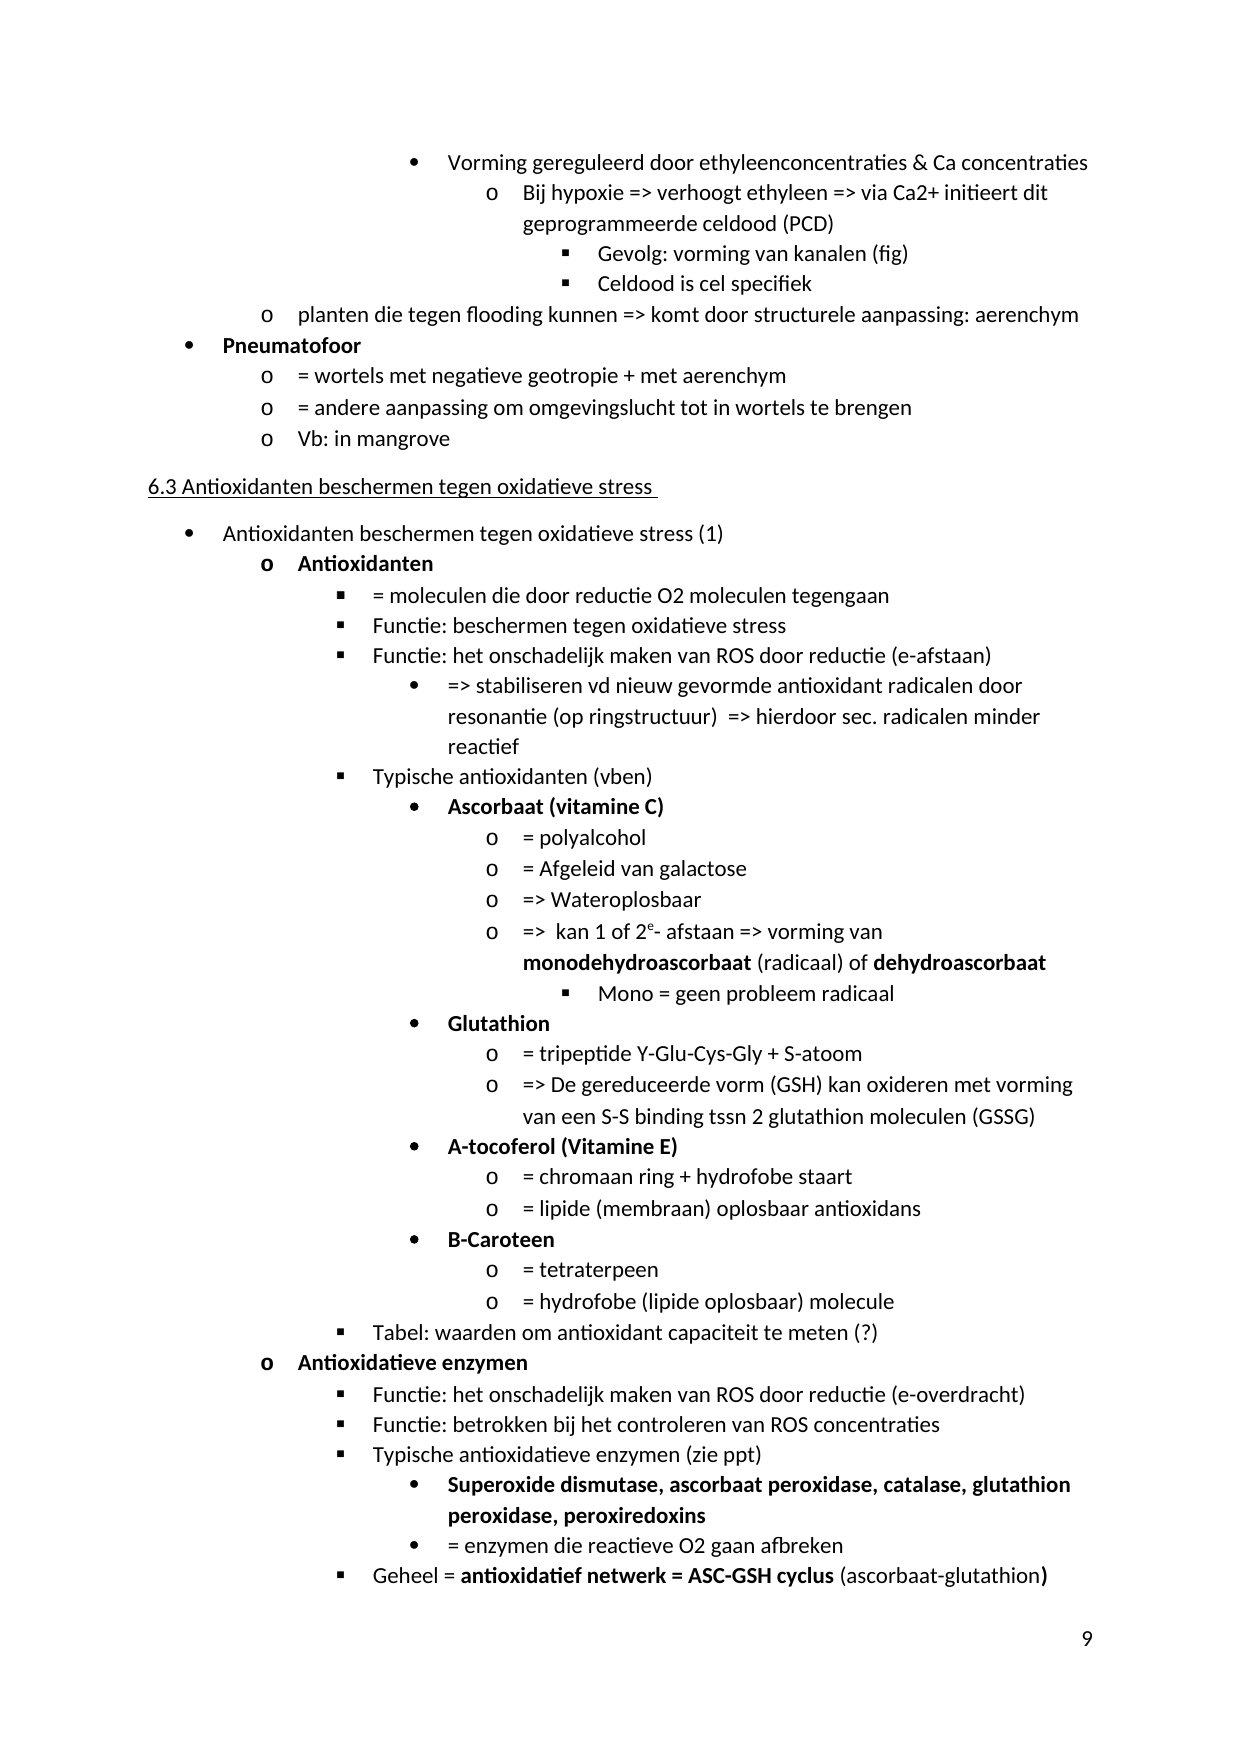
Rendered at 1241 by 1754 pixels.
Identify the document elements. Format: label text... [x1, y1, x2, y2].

list Glutathion [410, 1009, 1093, 1037]
list Geheel = antioxidatief netwerk = ASC-GSH cyclus (ascorbaat-glutathion) [335, 1561, 1093, 1589]
list Functie: het onschadelijk maken van ROS door reductie (e-overdracht) [335, 1380, 1093, 1408]
list Bij hypoxie => verhoogt ethyleen => via Ca2+ initieert dit geprogrammeerde celdood (PCD) [485, 178, 1093, 237]
list Ascorbaat (vitamine C) [410, 792, 1093, 821]
list = tripeptide Y-Glu-Cys-Gly + S-atoom [485, 1039, 1093, 1068]
list Antioxidatieve enzymen [260, 1348, 1093, 1378]
list = moleculen die door reductie O2 moleculen tegengaan [335, 581, 1093, 609]
list = wortels met negatieve geotropie + met aerenchym [260, 361, 1093, 391]
list Vb: in mangrove [260, 424, 1093, 453]
list = tetraterpeen [485, 1255, 1093, 1284]
list Antioxidanten beschermen tegen oxidatieve stress (1) [185, 519, 1093, 547]
list = andere aanpassing om omgevingslucht tot in wortels te brengen [260, 393, 1093, 422]
list => stabiliseren vd nieuw gevormde antioxidant radicalen door resonantie (op ringstructuur) => hierdoor sec. radicalen minder reactief [410, 672, 1093, 760]
list Functie: het onschadelijk maken van ROS door reductie (e-afstaan) [335, 641, 1093, 669]
list = enzymen die reactieve O2 gaan afbreken [410, 1531, 1093, 1559]
list = chromaan ring + hydrofobe staart [485, 1162, 1093, 1191]
list Functie: beschermen tegen oxidatieve stress [335, 611, 1093, 639]
list Celdood is cel specifiek [560, 269, 1093, 298]
list Gevolg: vorming van kanalen (fig) [560, 239, 1093, 267]
list = polyalcohol [485, 823, 1093, 852]
list Tabel: waarden om antioxidant capaciteit te meten (?) [335, 1318, 1093, 1346]
list Functie: betrokken bij het controleren van ROS concentraties [335, 1410, 1093, 1438]
list Typische antioxidatieve enzymen (zie ppt) [335, 1440, 1093, 1468]
list = hydrofobe (lipide oplosbaar) molecule [485, 1287, 1093, 1316]
list Antioxidanten [260, 549, 1093, 579]
list Typische antioxidanten (vben) [335, 762, 1093, 790]
list A-tocoferol (Vitamine E) [410, 1132, 1093, 1160]
list Vorming gereguleerd door ethyleenconcentraties & Ca concentraties [410, 148, 1093, 176]
list => Wateroplosbaar [485, 886, 1093, 915]
list Superoxide dismutase, ascorbaat peroxidase, catalase, glutathion peroxidase, peroxiredoxins [410, 1471, 1093, 1529]
list Mono = geen probleem radicaal [560, 979, 1093, 1007]
list => De gereduceerde vorm (GSH) kan oxideren met vorming van een S-S binding tssn 2 glutathion moleculen (GSSG) [485, 1071, 1093, 1130]
list => kan 1 of 2e- afstaan => vorming van monodehydroascorbaat (radicaal) of dehydroascorbaat [485, 917, 1093, 976]
list B-Caroteen [410, 1225, 1093, 1253]
text 6.3 Antioxidanten beschermen tegen oxidatieve stress [148, 472, 1093, 501]
list Pneumatofoor [185, 331, 1093, 359]
list = lipide (membraan) oplosbaar antioxidans [485, 1194, 1093, 1223]
list planten die tegen flooding kunnen => komt door structurele aanpassing: aerenchym [260, 300, 1093, 329]
list = Afgeleid van galactose [485, 854, 1093, 883]
